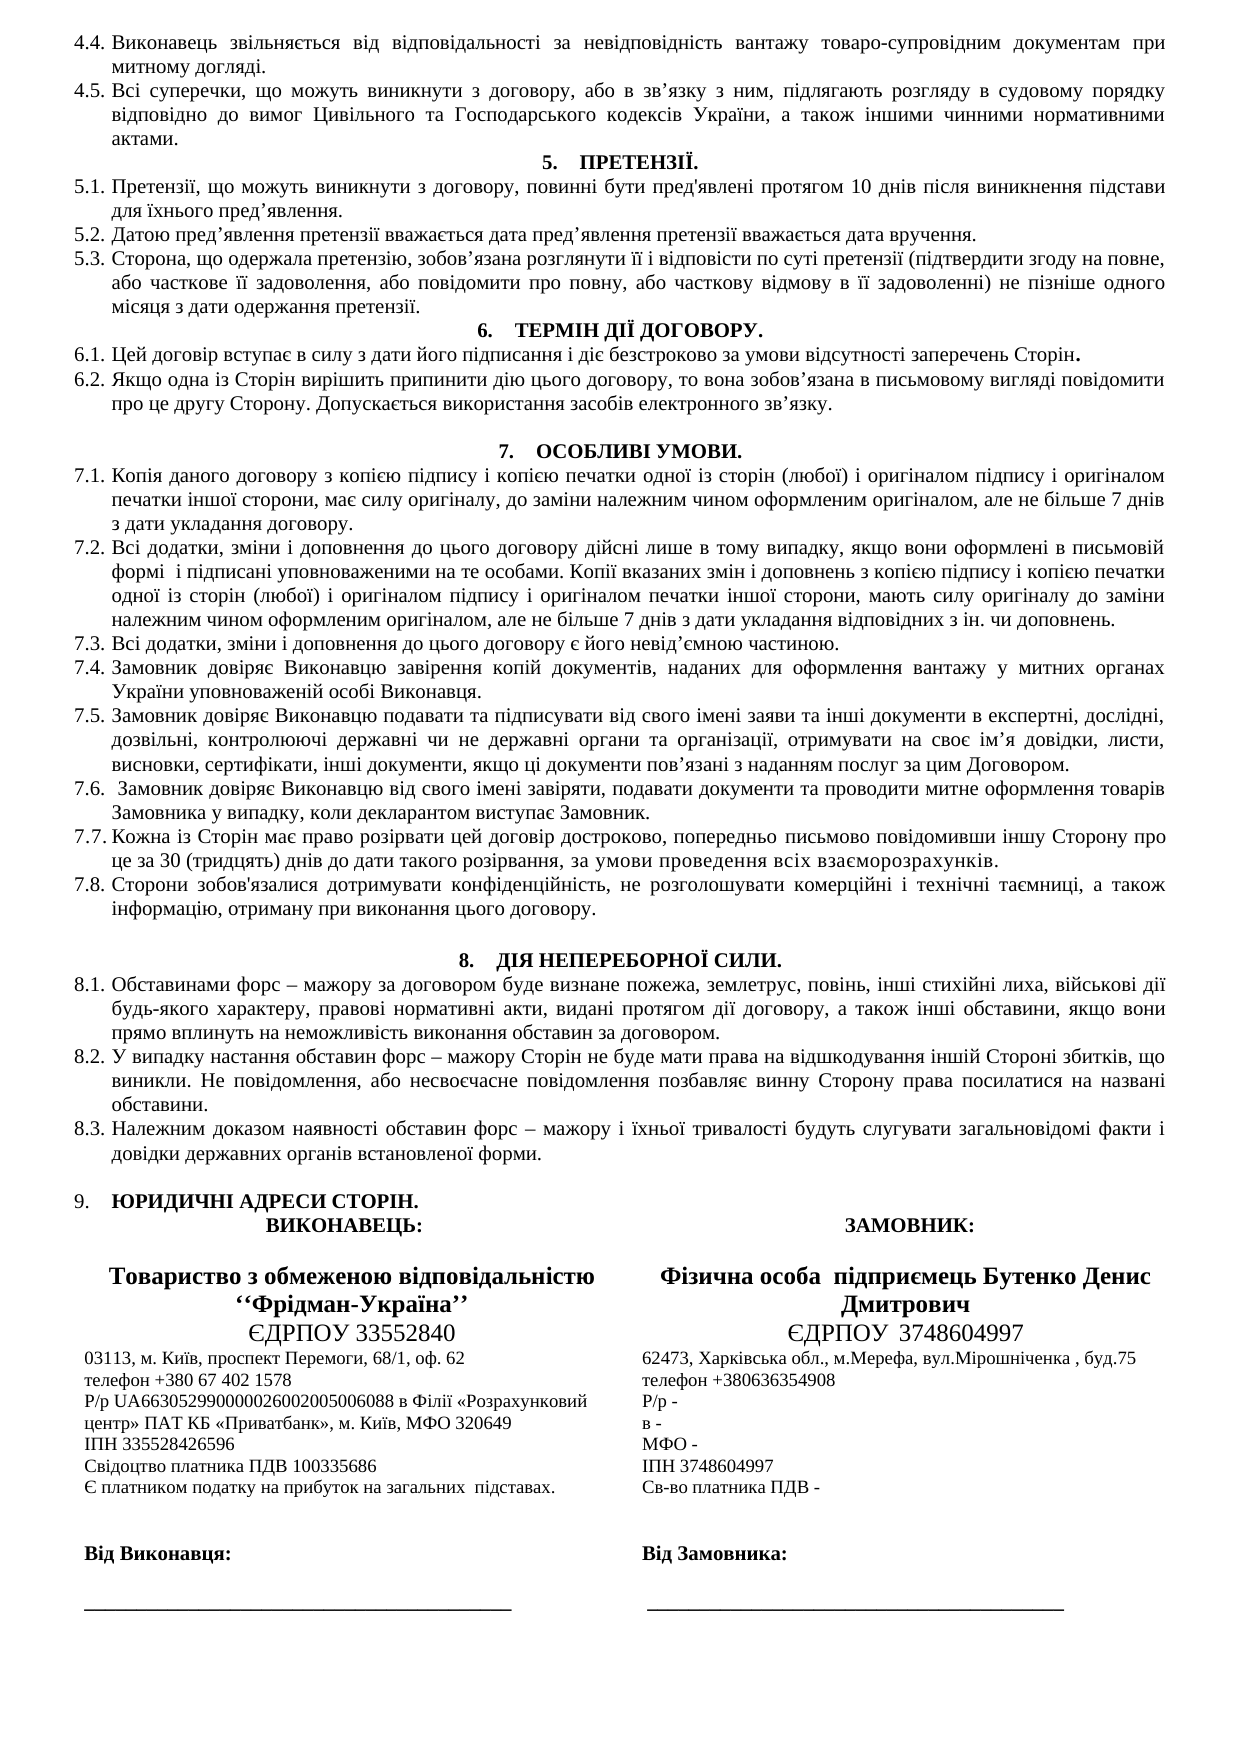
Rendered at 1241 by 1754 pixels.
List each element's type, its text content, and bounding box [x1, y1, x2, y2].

table_cell 03113, м. Київ, проспект Перемоги, 68/1, оф. 62 телефон +380 67 402 1578 Р/р UA663052990000026002005006088 в Філії «Розрахунковий центр» ПАТ КБ «Приватбанк», м. Київ, МФО 320649 ІПН 335528426596 Свідоцтво платника ПДВ 100335686 Є платником податку на прибуток на загальних підставах. [73, 1347, 631, 1517]
table_cell Від Замовника: ________________________________________ [631, 1517, 1180, 1613]
table_header Фізична особа підприємець Бутенко Денис Дмитрович ЄДРПОУ 3748604997 [631, 1261, 1180, 1347]
list У випадку настання обставин форс – мажору Сторін не буде мати права на відшкодування іншій Стороні збитків, що виникли. Не повідомлення, або несвоєчасне повідомлення позбавляє винну Сторону права посилатися на названі обставини. [74, 1044, 1167, 1116]
list Сторони зобов'язалися дотримувати конфіденційність, не розголошувати комерційні і технічні таємниці, а також інформацію, отриману при виконання цього договору. [74, 872, 1167, 920]
list ТЕРМІН ДІЇ ДОГОВОРУ. [74, 318, 1167, 342]
text ВИКОНАВЕЦЬ: ЗАМОВНИК: [74, 1213, 1167, 1237]
list ЮРИДИЧНІ АДРЕСИ СТОРІН. [74, 1188, 1167, 1213]
list Копія даного договору з копією підпису і копією печатки одної із сторін (любої) і оригіналом підпису і оригіналом печатки іншої сторони, має силу оригіналу, до заміни належним чином оформленим оригіналом, але не більше 7 днів з дати укладання договору. [74, 463, 1167, 535]
list Кожна із Сторін має право розірвати цей договір достроково, попередньо письмово повідомивши іншу Сторону про це за 30 (тридцять) днів до дати такого розірвання, за умови проведення всіх взаєморозрахунків. [74, 824, 1167, 872]
list Всі додатки, зміни і доповнення до цього договору дійсні лише в тому випадку, якщо вони оформлені в письмовій формі і підписані уповноваженими на те особами. Копії вказаних змін і доповнень з копією підпису і копією печатки одної із сторін (любої) і оригіналом підпису і оригіналом печатки іншої сторони, мають силу оригіналу до заміни належним чином оформленим оригіналом, але не більше 7 днів з дати укладання відповідних з ін. чи доповнень. [74, 535, 1167, 631]
list ПРЕТЕНЗІЇ. [74, 150, 1167, 174]
list Замовник довіряє Виконавцю від свого імені завіряти, подавати документи та проводити митне оформлення товарів Замовника у випадку, коли декларантом виступає Замовник. [74, 776, 1167, 824]
list ДІЯ НЕПЕРЕБОРНОЇ СИЛИ. [74, 948, 1167, 972]
table_header Товариство з обмеженою відповідальністю ‘‘Фрідман-Україна’’ ЄДРПОУ 33552840 [73, 1261, 631, 1347]
list Датою пред’явлення претензії вважається дата пред’явлення претензії вважається дата вручення. [74, 222, 1167, 246]
list Якщо одна із Сторін вирішить припинити дію цього договору, то вона зобов’язана в письмовому вигляді повідомити про це другу Сторону. Допускається використання засобів електронного зв’язку. [74, 366, 1167, 414]
table_cell Від Виконавця: _________________________________________ [73, 1517, 631, 1613]
list Всі суперечки, що можуть виникнути з договору, або в зв’язку з ним, підлягають розгляду в судовому порядку відповідно до вимог Цивільного та Господарського кодексів України, а також іншими чинними нормативними актами. [74, 78, 1167, 150]
list Виконавець звільняється від відповідальності за невідповідність вантажу товаро-супровідним документам при митному догляді. [74, 29, 1167, 78]
list Замовник довіряє Виконавцю подавати та підписувати від свого імені заяви та інші документи в експертні, дослідні, дозвільні, контролюючі державні чи не державні органи та організації, отримувати на своє ім’я довідки, листи, висновки, сертифікати, інші документи, якщо ці документи пов’язані з наданням послуг за цим Договором. [74, 703, 1167, 776]
list Претензії, що можуть виникнути з договору, повинні бути пред'явлені протягом 10 днів після виникнення підстави для їхнього пред’явлення. [74, 174, 1167, 222]
list Всі додатки, зміни і доповнення до цього договору є його невід’ємною частиною. [74, 631, 1167, 655]
list Обставинами форс – мажору за договором буде визнане пожежа, землетрус, повінь, інші стихійні лиха, військові дії будь-якого характеру, правові нормативні акти, видані протягом дії договору, а також інші обставини, якщо вони прямо вплинуть на неможливість виконання обставин за договором. [74, 972, 1167, 1044]
list Сторона, що одержала претензію, зобов’язана розглянути її і відповісти по суті претензії (підтвердити згоду на повне, або часткове її задоволення, або повідомити про повну, або часткову відмову в її задоволенні) не пізніше одного місяця з дати одержання претензії. [74, 246, 1167, 318]
table_cell 62473, Харківська обл., м.Мерефа, вул.Мірошніченка , буд.75 телефон +380636354908 Р/р - в - МФО - IПН 3748604997 Св-во платника ПДВ - [631, 1347, 1180, 1517]
list Замовник довіряє Виконавцю завірення копій документів, наданих для оформлення вантажу у митних органах України уповноваженій особі Виконавця. [74, 655, 1167, 703]
list Цей договір вступає в силу з дати його підписання і діє безстроково за умови відсутності заперечень Сторін. [74, 342, 1167, 366]
list ОСОБЛИВІ УМОВИ. [74, 439, 1167, 463]
list Належним доказом наявності обставин форс – мажору і їхньої тривалості будуть слугувати загальновідомі факти і довідки державних органів встановленої форми. [74, 1116, 1167, 1164]
